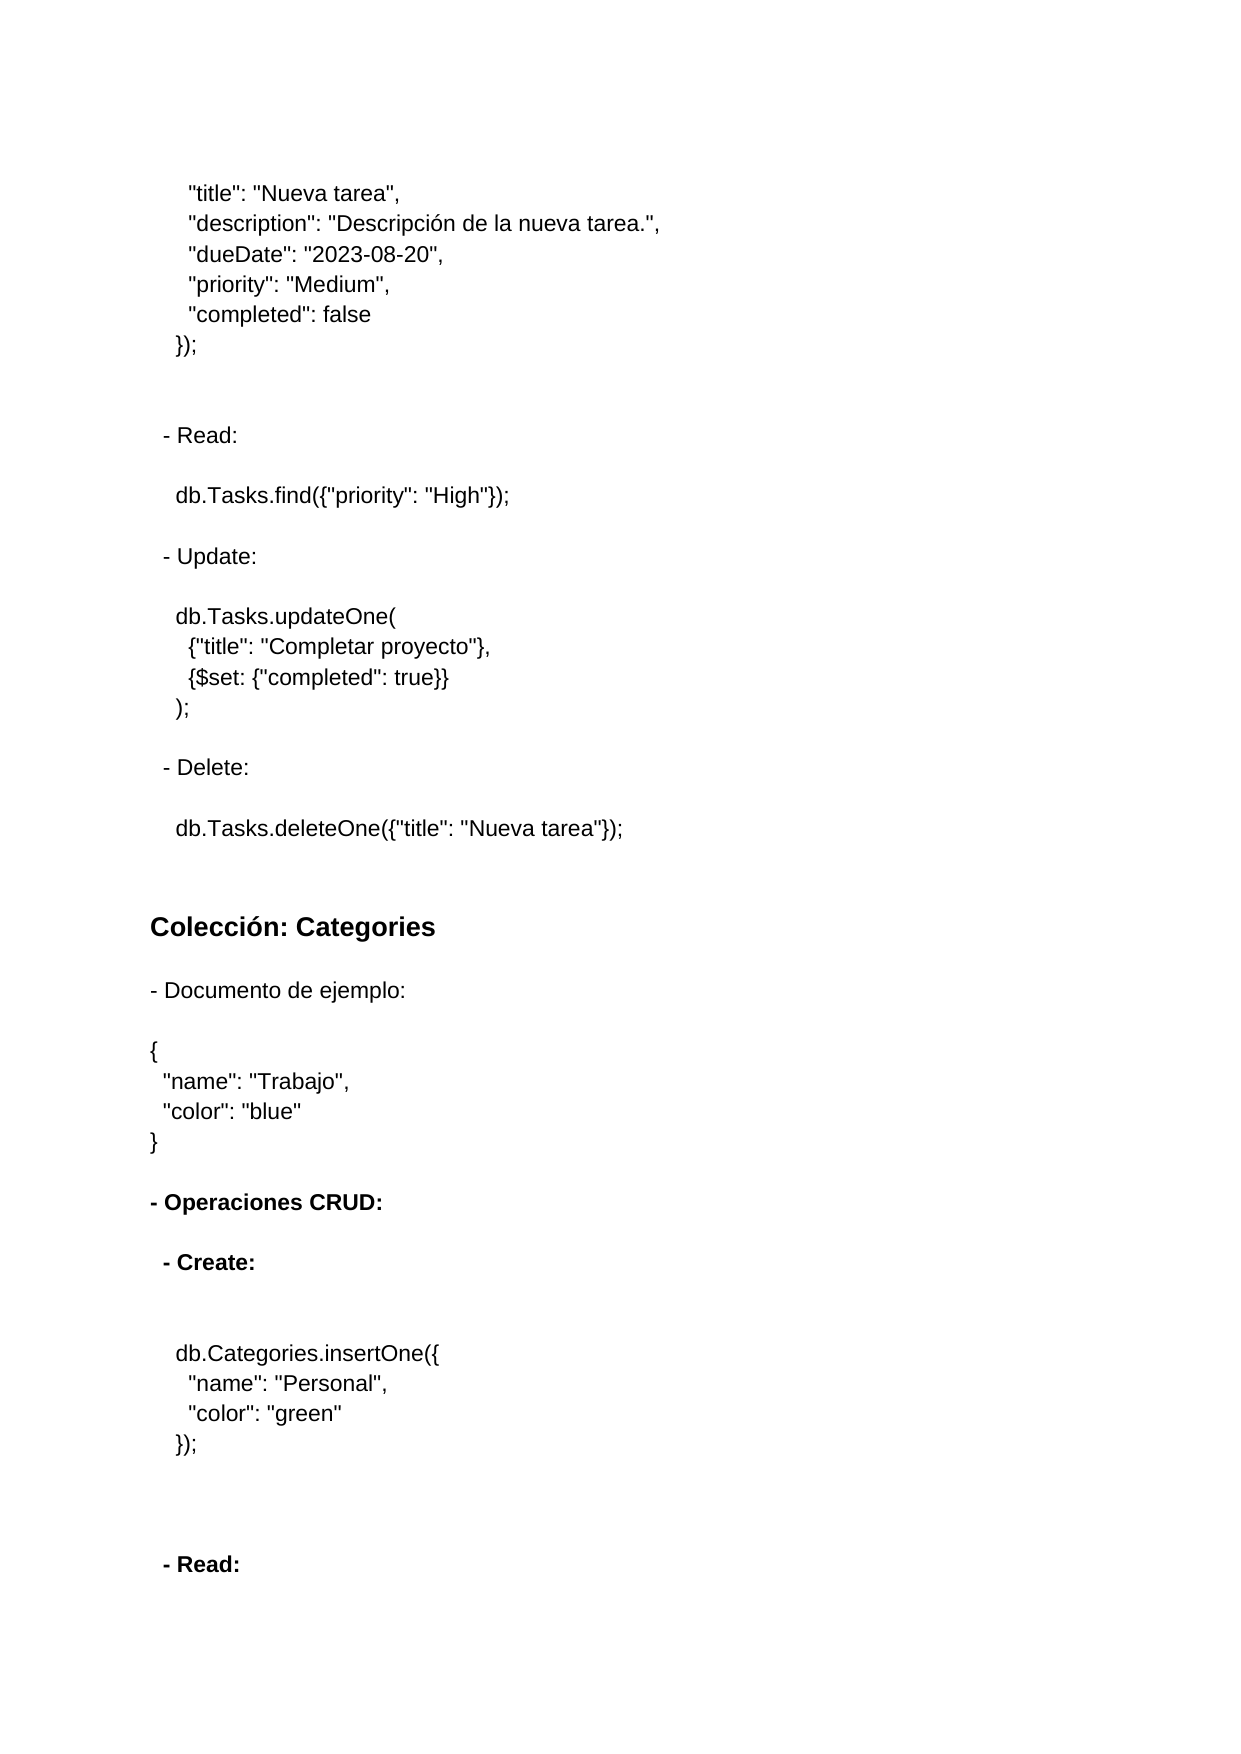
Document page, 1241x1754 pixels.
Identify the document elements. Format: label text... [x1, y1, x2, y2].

text }); [150, 1430, 1090, 1457]
text { [150, 1037, 1090, 1064]
text - Delete: [150, 754, 1090, 781]
text - Read: [150, 422, 1090, 448]
text Colección: Categories [150, 911, 1090, 942]
text {"title": "Completar proyecto"}, [150, 633, 1090, 660]
text "color": "blue" [150, 1098, 1090, 1124]
text "color": "green" [150, 1400, 1090, 1426]
text "priority": "Medium", [150, 271, 1090, 297]
text "description": "Descripción de la nueva tarea.", [150, 210, 1090, 237]
text "name": "Personal", [150, 1370, 1090, 1396]
text "name": "Trabajo", [150, 1068, 1090, 1094]
text db.Tasks.updateOne( [150, 603, 1090, 629]
text - Create: [150, 1249, 1090, 1275]
text "title": "Nueva tarea", [150, 180, 1090, 207]
text } [150, 1128, 1090, 1154]
text {$set: {"completed": true}} [150, 663, 1090, 690]
text db.Categories.insertOne({ [150, 1339, 1090, 1366]
text - Documento de ejemplo: [150, 977, 1090, 1003]
text ); [150, 694, 1090, 720]
text - Read: [150, 1551, 1090, 1577]
text "completed": false [150, 301, 1090, 327]
text db.Tasks.deleteOne({"title": "Nueva tarea"}); [150, 814, 1090, 841]
text - Update: [150, 543, 1090, 569]
text db.Tasks.find({"priority": "High"}); [150, 482, 1090, 509]
text "dueDate": "2023-08-20", [150, 241, 1090, 267]
text - Operaciones CRUD: [150, 1188, 1090, 1215]
text }); [150, 331, 1090, 358]
